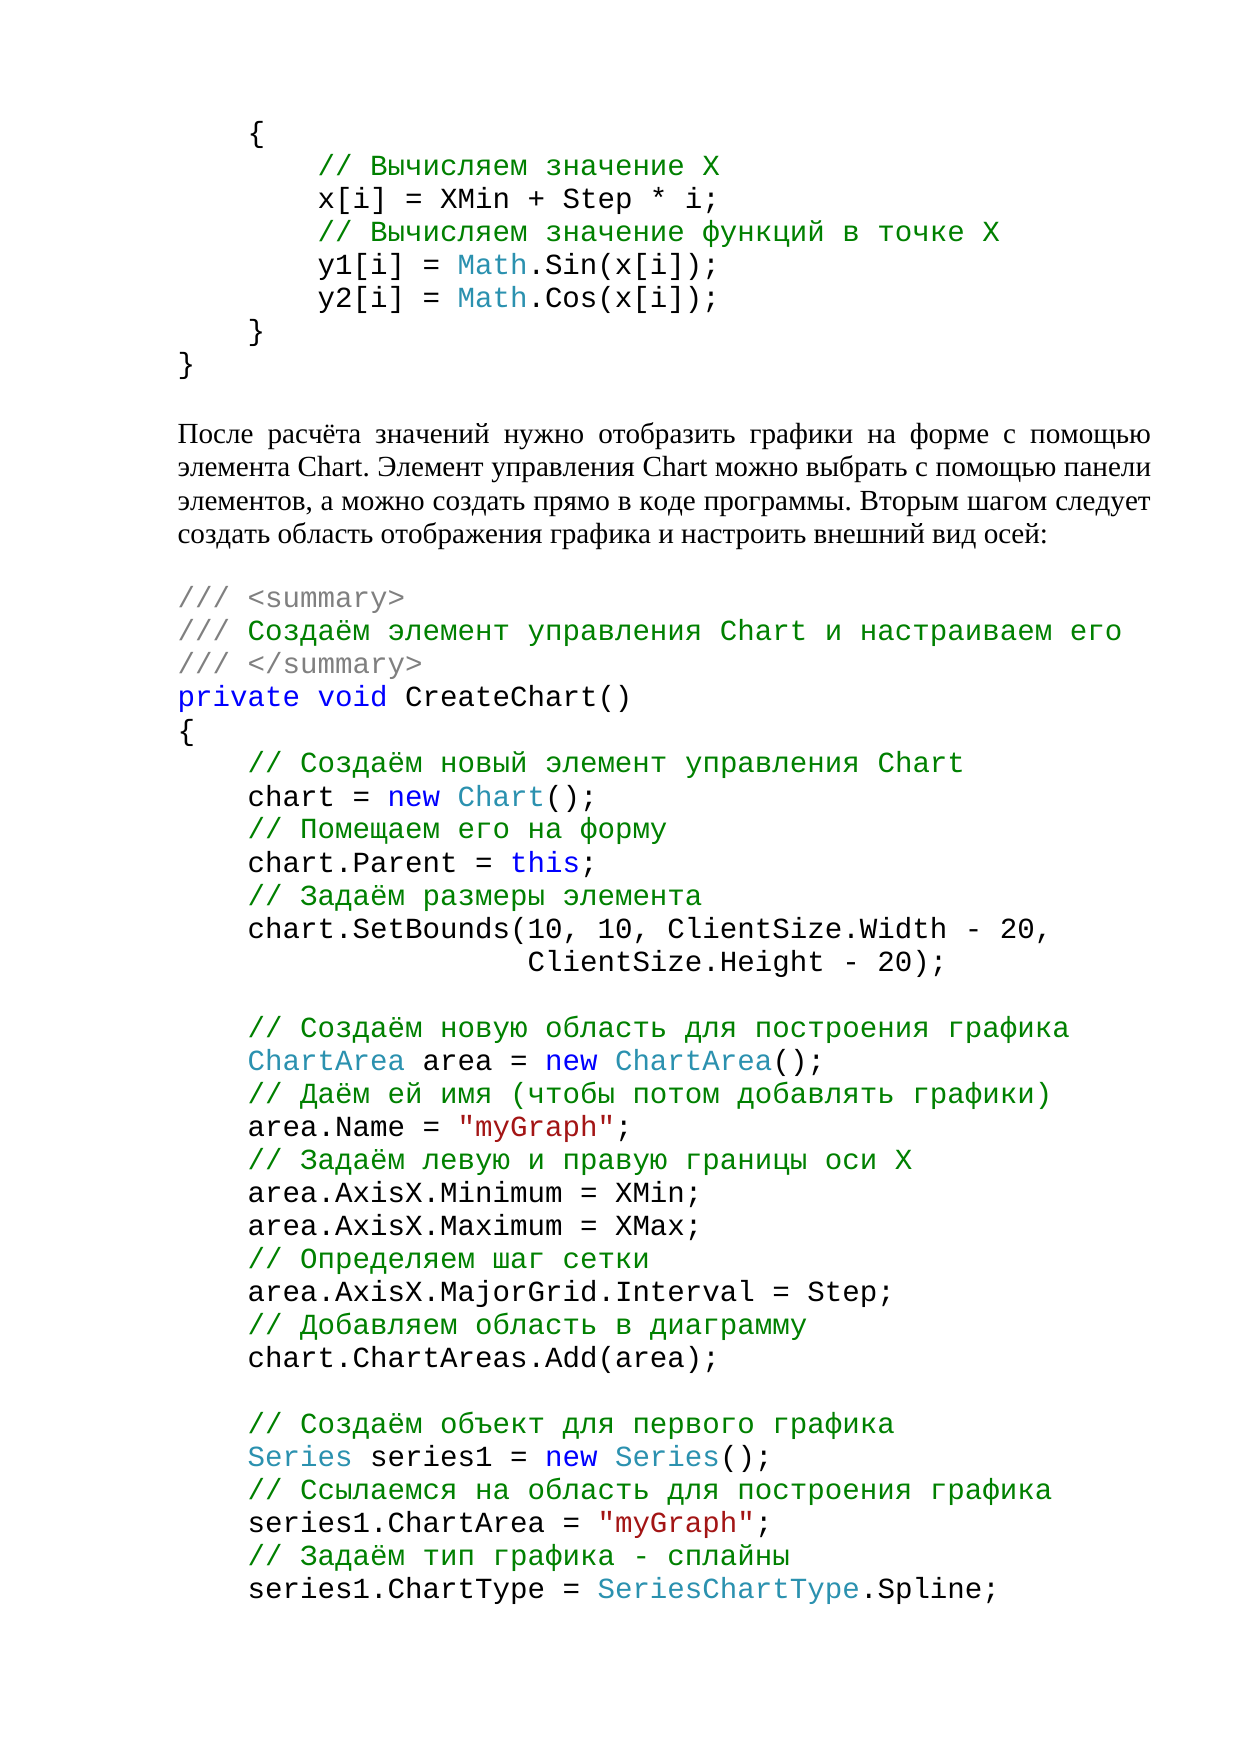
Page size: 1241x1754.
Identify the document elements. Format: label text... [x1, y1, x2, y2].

text ClientSize.Height - 20); [177, 947, 1152, 980]
text y1[i] = Math.Sin(x[i]); [177, 250, 1152, 283]
text // Определяем шаг сетки [177, 1244, 1152, 1277]
text chart.Parent = this; [177, 848, 1152, 881]
text // Вычисляем значение функций в точке X [177, 217, 1152, 250]
text area.AxisX.Maximum = XMax; [177, 1211, 1152, 1244]
text chart.ChartAreas.Add(area); [177, 1343, 1152, 1376]
text private void CreateChart() [177, 683, 1152, 716]
text /// Создаём элемент управления Chart и настраиваем его [177, 617, 1152, 649]
text y2[i] = Math.Cos(x[i]); [177, 283, 1152, 316]
text } [177, 316, 1152, 349]
text } [177, 349, 1152, 382]
text { [177, 118, 1152, 151]
text chart.SetBounds(10, 10, ClientSize.Width - 20, [177, 914, 1152, 947]
text // Помещаем его на форму [177, 815, 1152, 848]
text area.AxisX.MajorGrid.Interval = Step; [177, 1277, 1152, 1310]
text series1.ChartType = SeriesChartType.Spline; [177, 1574, 1152, 1607]
text // Создаём объект для первого графика [177, 1409, 1152, 1442]
text // Задаём левую и правую границы оси X [177, 1145, 1152, 1178]
text /// <summary> [177, 583, 1152, 617]
text chart = new Chart(); [177, 782, 1152, 815]
text Series series1 = new Series(); [177, 1442, 1152, 1475]
text { [177, 716, 1152, 749]
text // Задаём размеры элемента [177, 881, 1152, 914]
text // Даём ей имя (чтобы потом добавлять графики) [177, 1079, 1152, 1112]
text // Создаём новую область для построения графика [177, 1013, 1152, 1046]
text area.Name = "myGraph"; [177, 1112, 1152, 1145]
text // Вычисляем значение X [177, 151, 1152, 184]
text // Задаём тип графика - сплайны [177, 1541, 1152, 1574]
text ChartArea area = new ChartArea(); [177, 1046, 1152, 1079]
text // Добавляем область в диаграмму [177, 1310, 1152, 1343]
text // Создаём новый элемент управления Chart [177, 749, 1152, 782]
text // Ссылаемся на область для построения графика [177, 1475, 1152, 1508]
text /// </summary> [177, 649, 1152, 683]
text x[i] = XMin + Step * i; [177, 184, 1152, 217]
text series1.ChartArea = "myGraph"; [177, 1508, 1152, 1541]
text После расчёта значений нужно отобразить графики на форме с помощью элемента Chart. Элемент управления Chart можно выбрать с помощью панели элементов, а можно создать прямо в коде программы. Вторым шагом следует создать область отображения графика и настроить внешний вид осей: [177, 416, 1152, 550]
text area.AxisX.Minimum = XMin; [177, 1178, 1152, 1211]
